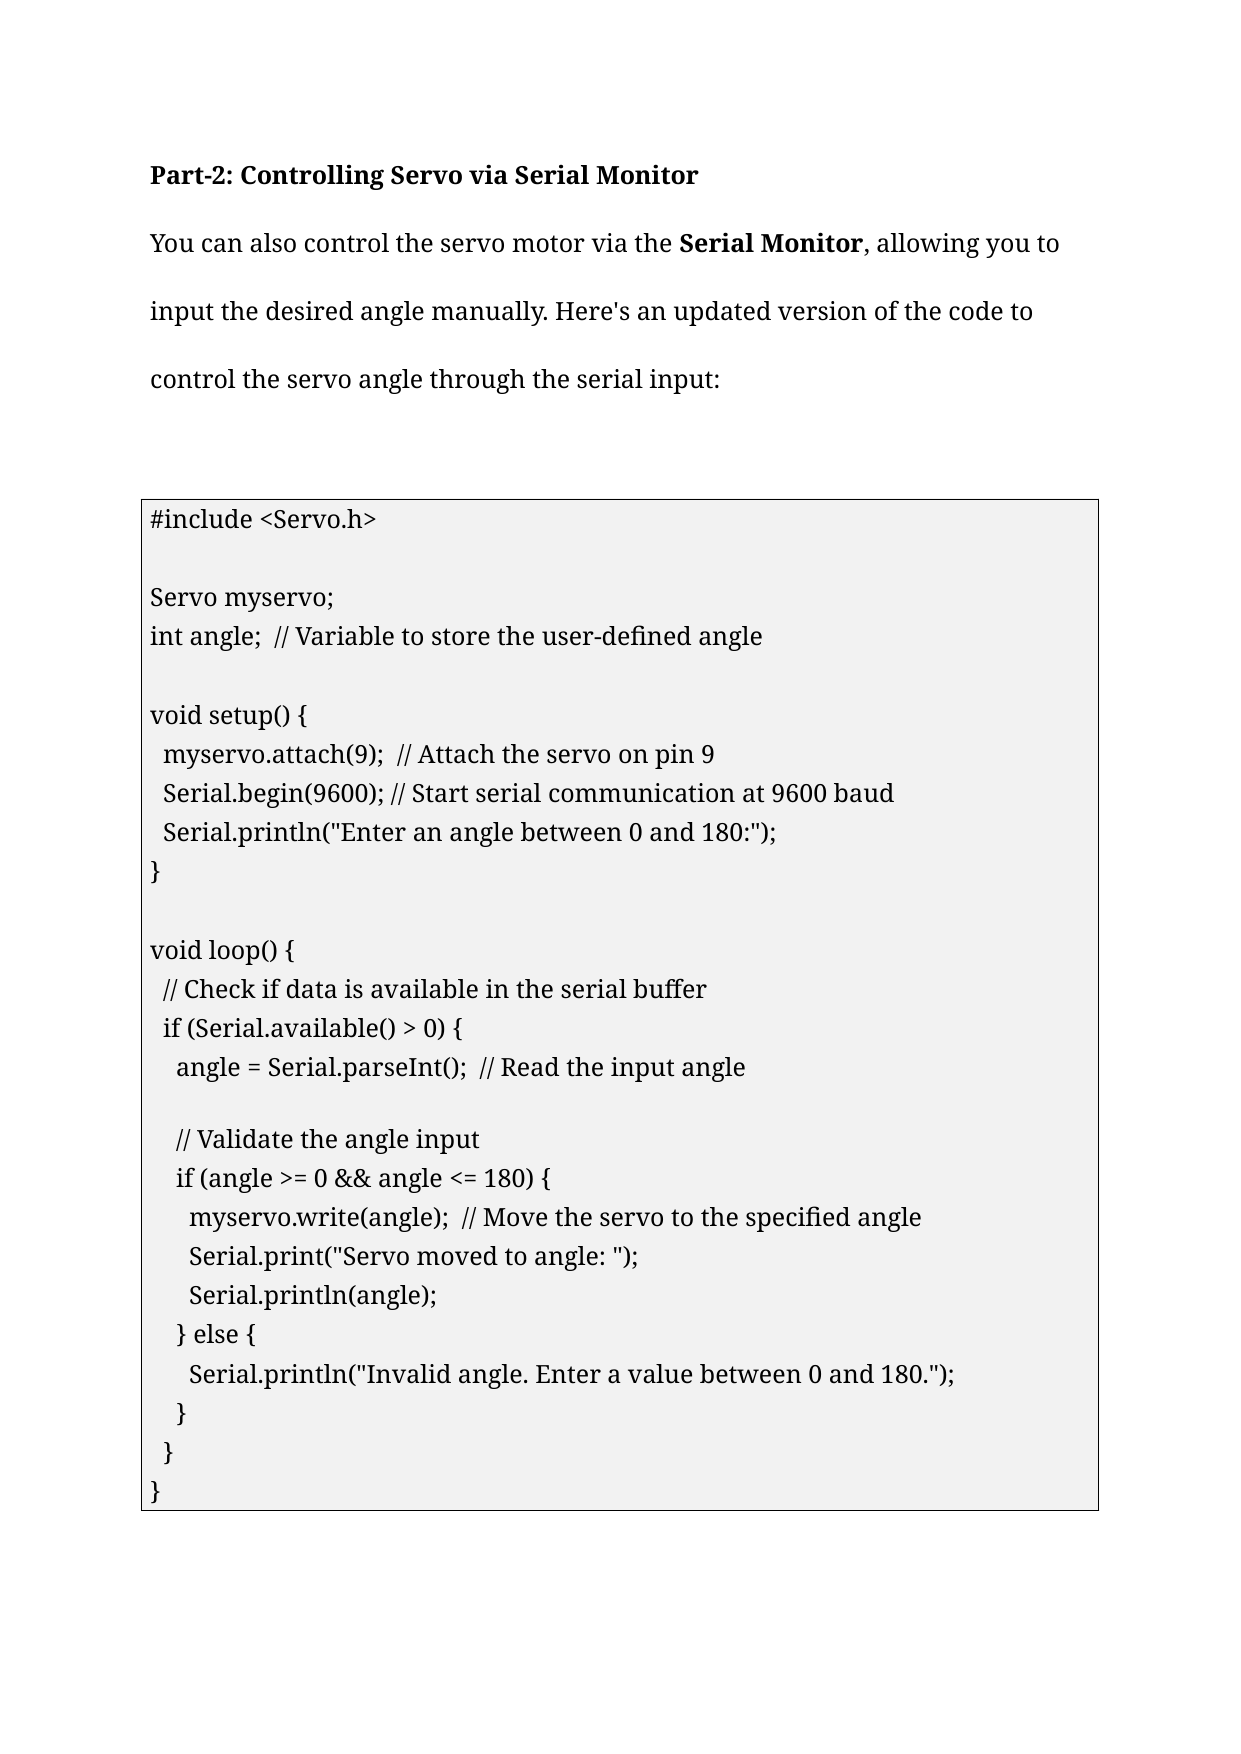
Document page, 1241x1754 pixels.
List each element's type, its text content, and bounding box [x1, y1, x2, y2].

text Serial.begin(9600); // Start serial communication at 9600 baud [142, 773, 1098, 810]
text Serial.println(angle); [142, 1275, 1098, 1312]
text } [142, 1471, 1098, 1510]
text angle = Serial.parseInt(); // Read the input angle [142, 1047, 1098, 1084]
text } [142, 1392, 1098, 1429]
text myservo.attach(9); // Attach the servo on pin 9 [142, 733, 1098, 771]
text } [142, 1431, 1098, 1469]
text void loop() { [142, 929, 1098, 966]
text You can also control the servo motor via the Serial Monitor, allowing you to input the desired angle manually. Here's an updated version of the code to control the servo angle through the serial input: [150, 226, 1090, 396]
text void setup() { [142, 694, 1098, 731]
text // Check if data is available in the serial buffer [142, 968, 1098, 1006]
text Serial.print("Servo moved to angle: "); [142, 1236, 1098, 1273]
text Serial.println("Invalid angle. Enter a value between 0 and 180."); [142, 1353, 1098, 1390]
text } else { [142, 1314, 1098, 1351]
text Serial.println("Enter an angle between 0 and 180:"); [142, 812, 1098, 849]
text int angle; // Variable to store the user-defined angle [142, 616, 1098, 653]
text // Validate the angle input [142, 1118, 1098, 1155]
text Servo myservo; [142, 577, 1098, 614]
text } [142, 851, 1098, 888]
text if (angle >= 0 && angle <= 180) { [142, 1157, 1098, 1194]
text myservo.write(angle); // Move the servo to the specified angle [142, 1196, 1098, 1234]
text #include <Servo.h> [142, 500, 1098, 536]
text if (Serial.available() > 0) { [142, 1008, 1098, 1045]
text Part-2: Controlling Servo via Serial Monitor [150, 158, 1090, 192]
